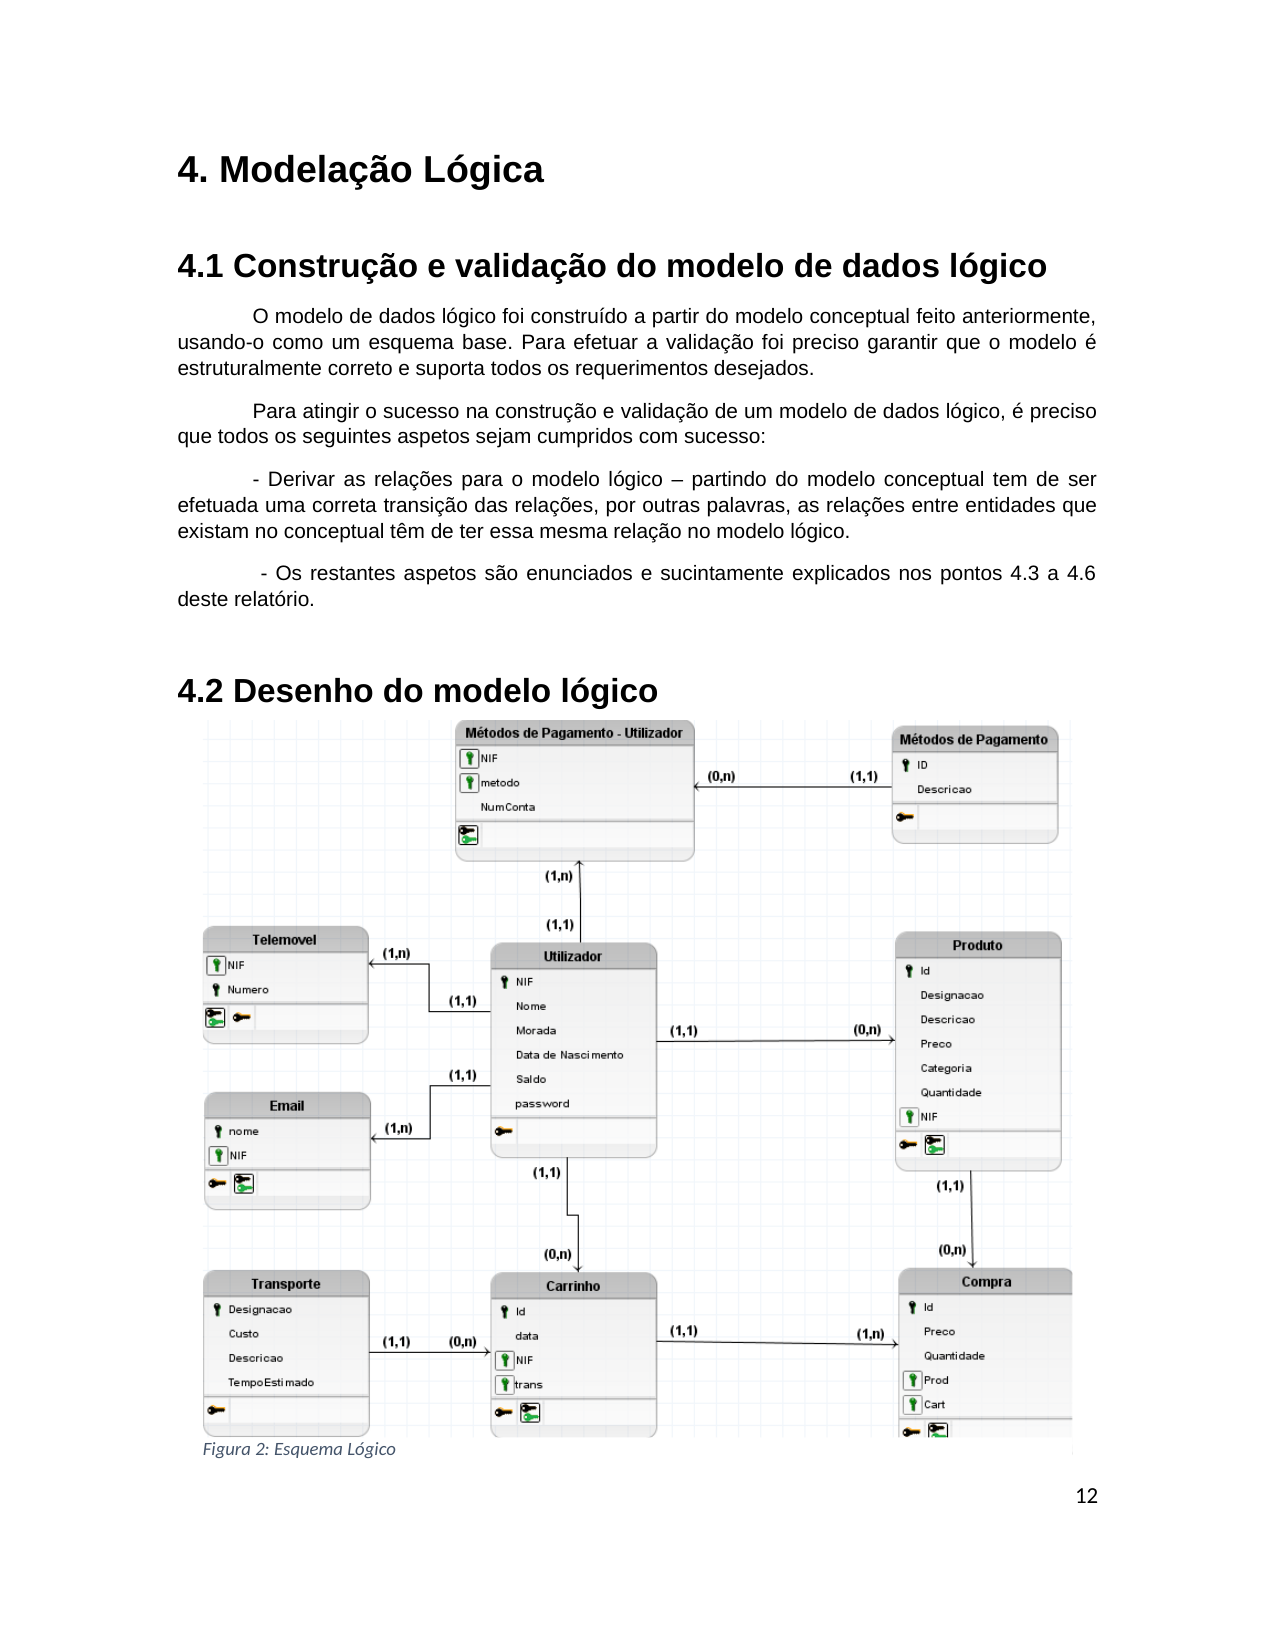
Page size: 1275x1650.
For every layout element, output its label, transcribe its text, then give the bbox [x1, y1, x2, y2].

text - Os restantes aspetos são enunciados e sucintamente explicados nos pontos 4.3 a 4.6 deste relatório. [177, 561, 1098, 611]
picture [202, 720, 1073, 1437]
text Para atingir o sucesso na construção e validação de um modelo de dados lógico, é preciso que todos os seguintes aspetos sejam cumpridos com sucesso: [177, 398, 1098, 448]
text 4.2 Desenho do modelo lógico [177, 629, 1098, 709]
text 4. Modelação Lógica [177, 148, 1098, 191]
text - Derivar as relações para o modelo lógico – partindo do modelo conceptual tem de ser efetuada uma correta transição das relações, por outras palavras, as relações entre entidades que existam no conceptual têm de ter essa mesma relação no modelo lógico. [177, 467, 1098, 542]
text 4.1 Construção e validação do modelo de dados lógico [177, 211, 1098, 285]
text O modelo de dados lógico foi construído a partir do modelo conceptual feito anteriormente, usando-o como um esquema base. Para efetuar a validação foi preciso garantir que o modelo é estruturalmente correto e suporta todos os requerimentos desejados. [177, 304, 1098, 380]
